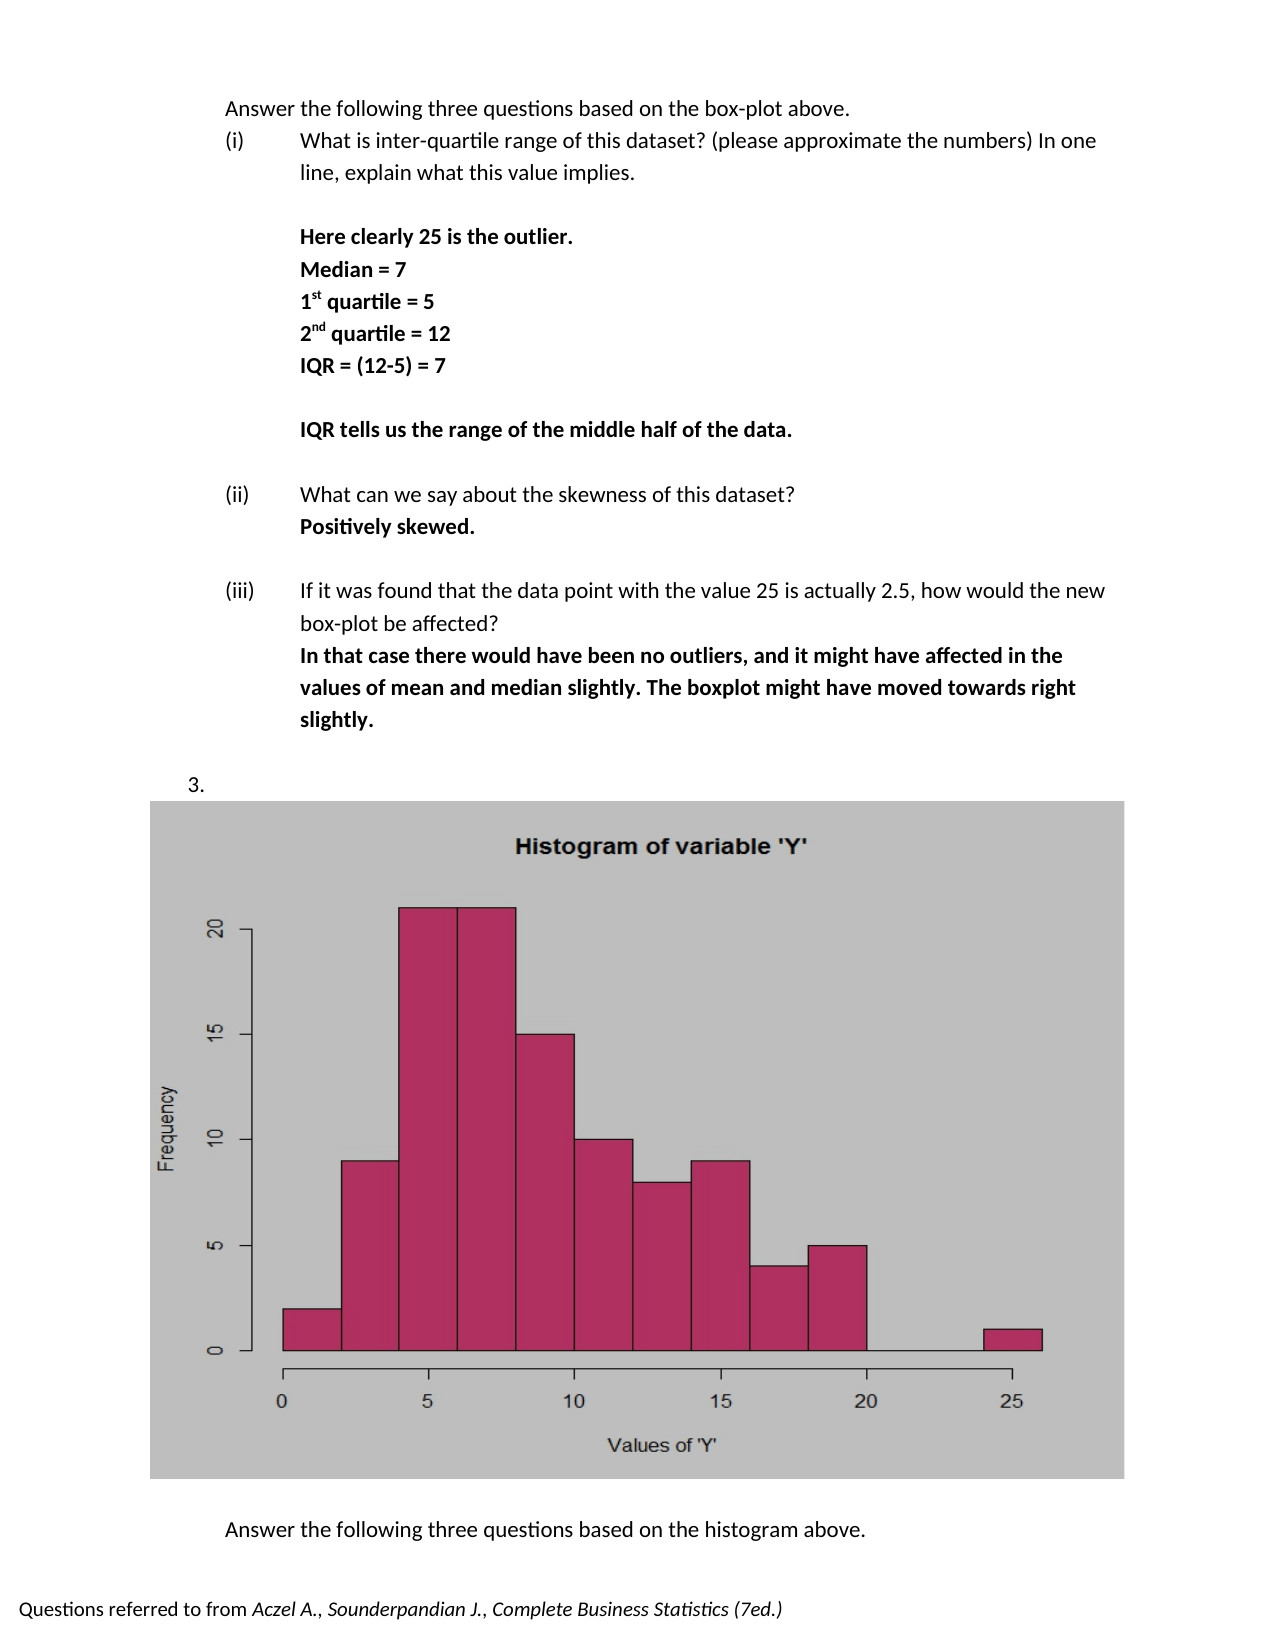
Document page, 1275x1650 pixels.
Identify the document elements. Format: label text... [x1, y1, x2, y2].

text IQR tells us the range of the middle half of the data. [300, 416, 1125, 444]
picture [150, 801, 1125, 1479]
text IQR = (12-5) = 7 [300, 351, 1125, 379]
text 1st quartile = 5 [300, 287, 1125, 315]
text Here clearly 25 is the outlier. [300, 222, 1125, 251]
text In that case there would have been no outliers, and it might have affected in the values of mean and median slightly. The boxplot might have moved towards right slightly. [300, 641, 1125, 733]
list What is inter-quartile range of this dataset? (please approximate the numbers) In one line, explain what this value implies. [225, 126, 1125, 186]
text Median = 7 [300, 255, 1125, 283]
list Answer the following three questions based on the box-plot above. [225, 94, 1125, 122]
list If it was found that the data point with the value 25 is actually 2.5, how would the new box-plot be affected? [225, 577, 1125, 637]
list Answer the following three questions based on the histogram above. [225, 1515, 1125, 1543]
text Positively skewed. [300, 512, 1125, 540]
text 2nd quartile = 12 [300, 319, 1125, 347]
list What can we say about the skewness of this dataset? [225, 480, 1125, 508]
